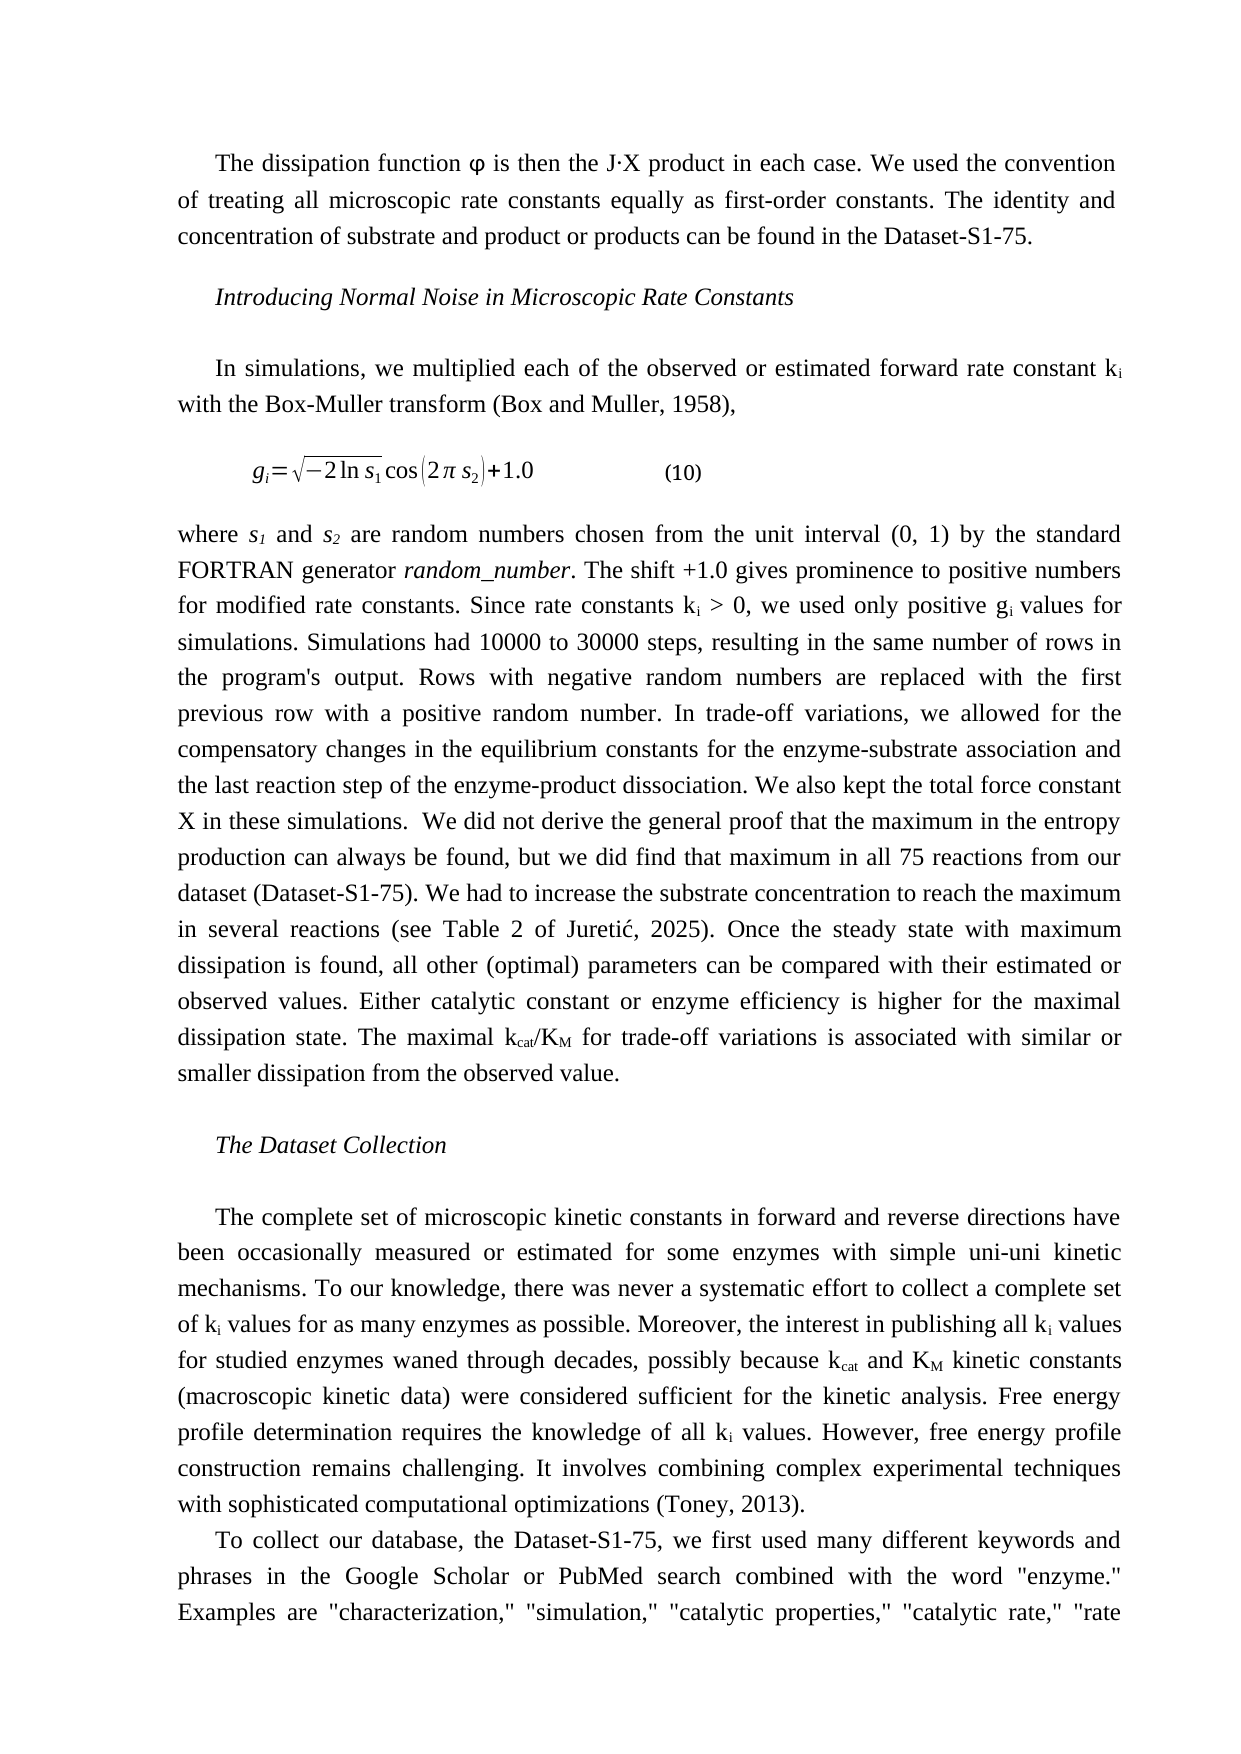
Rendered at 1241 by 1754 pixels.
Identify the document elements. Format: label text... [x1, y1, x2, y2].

text In simulations, we multiplied each of the observed or estimated forward rate constant ki with the Box-Muller transform (Box and Muller, 1958), [177, 353, 1122, 418]
text The complete set of microscopic kinetic constants in forward and reverse directions have been occasionally measured or estimated for some enzymes with simple uni-uni kinetic mechanisms. To our knowledge, there was never a systematic effort to collect a complete set of ki values for as many enzymes as possible. Moreover, the interest in publishing all ki values for studied enzymes waned through decades, possibly because kcat and KM kinetic constants (macroscopic kinetic data) were considered sufficient for the kinetic analysis. Free energy profile determination requires the knowledge of all ki values. However, free energy profile construction remains challenging. It involves combining complex experimental techniques with sophisticated computational optimizations (Toney, 2013). [177, 1202, 1122, 1518]
text Introducing Normal Noise in Microscopic Rate Constants [177, 282, 1122, 311]
text The Dataset Collection [177, 1130, 1122, 1158]
text where s1 and s2 are random numbers chosen from the unit interval (0, 1) by the standard FORTRAN generator random_number. The shift +1.0 gives prominence to positive numbers for modified rate constants. Since rate constants ki > 0, we used only positive gi values for simulations. Simulations had 10000 to 30000 steps, resulting in the same number of rows in the program's output. Rows with negative random numbers are replaced with the first previous row with a positive random number. In trade-off variations, we allowed for the compensatory changes in the equilibrium constants for the enzyme-substrate association and the last reaction step of the enzyme-product dissociation. We also kept the total force constant X in these simulations. We did not derive the general proof that the maximum in the entropy production can always be found, but we did find that maximum in all 75 reactions from our dataset (Dataset-S1-75). We had to increase the substrate concentration to reach the maximum in several reactions (see Table 2 of Juretić, 2025). Once the steady state with maximum dissipation is found, all other (optimal) parameters can be compared with their estimated or observed values. Either catalytic constant or enzyme efficiency is higher for the maximal dissipation state. The maximal kcat/KM for trade-off variations is associated with similar or smaller dissipation from the observed value. [177, 519, 1122, 1087]
text (10) [177, 454, 1116, 489]
text The dissipation function φ is then the J∙X product in each case. We used the convention of treating all microscopic rate constants equally as first-order constants. The identity and concentration of substrate and product or products can be found in the Dataset-S1-75. [177, 147, 1116, 250]
